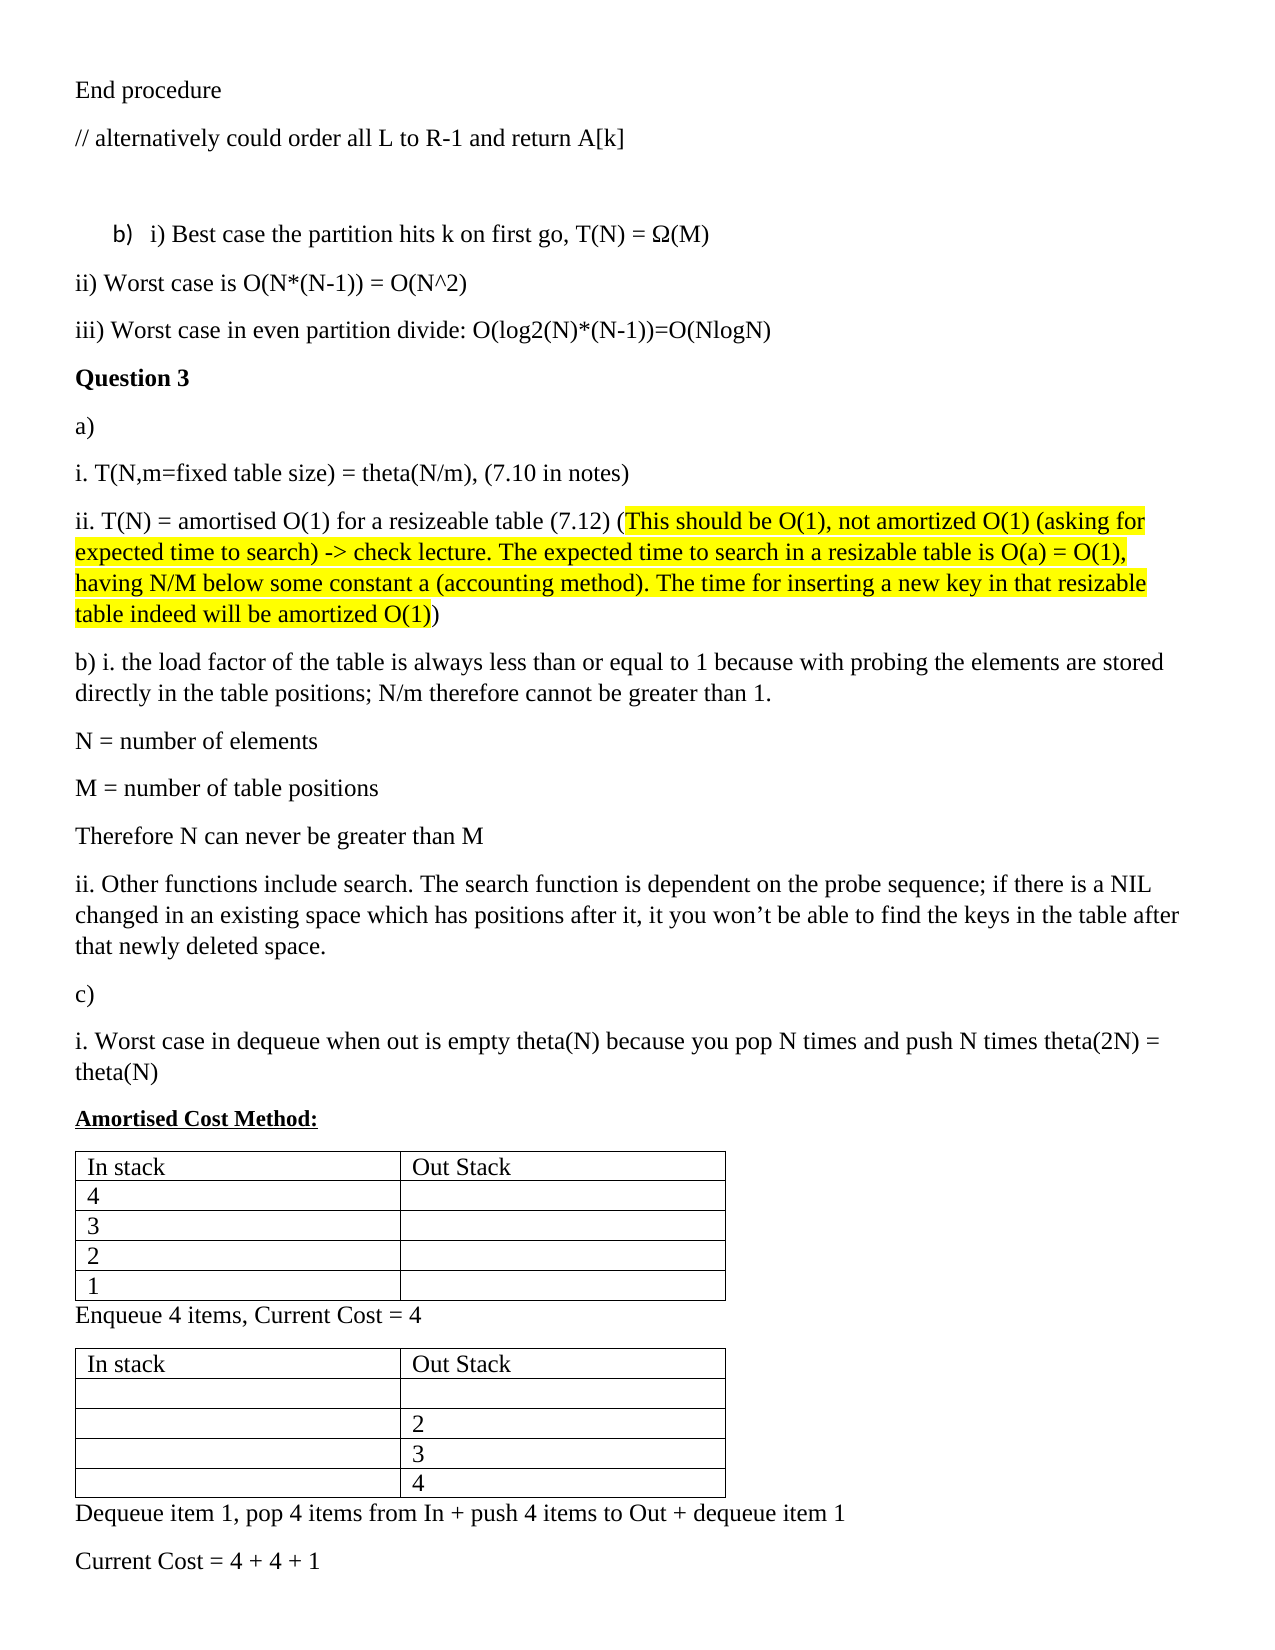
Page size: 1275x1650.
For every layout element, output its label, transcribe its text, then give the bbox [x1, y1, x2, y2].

table_cell [401, 1241, 725, 1270]
text i. T(N,m=fixed table size) = theta(N/m), (7.10 in notes) [75, 458, 1200, 487]
table_cell [76, 1439, 400, 1467]
table_cell 4 [76, 1181, 400, 1210]
text Amortised Cost Method: [75, 1105, 1200, 1132]
table_header Out Stack [401, 1349, 725, 1378]
text b) i. the load factor of the table is always less than or equal to 1 because with probing the elements are stored directly in the table positions; N/m therefore cannot be greater than 1. [75, 647, 1200, 707]
table_cell [401, 1181, 725, 1210]
text Therefore N can never be greater than M [75, 821, 1200, 850]
text Question 3 [75, 363, 1200, 392]
table_cell 4 [401, 1469, 725, 1497]
table_cell [401, 1211, 725, 1240]
table_cell [401, 1271, 725, 1299]
text Enqueue 4 items, Current Cost = 4 [75, 1301, 1200, 1329]
text ii. T(N) = amortised O(1) for a resizeable table (7.12) (This should be O(1), not amortized O(1) (asking for expected time to search) -> check lecture. The expected time to search in a resizable table is O(a) = O(1), having N/M below some constant a (accounting method). The time for inserting a new key in that resizable table indeed will be amortized O(1)) [75, 506, 1200, 628]
text // alternatively could order all L to R-1 and return A[k] [75, 123, 1200, 151]
text N = number of elements [75, 726, 1200, 754]
text iii) Worst case in even partition divide: O(log2(N)*(N-1))=O(NlogN) [75, 315, 1200, 344]
table_header In stack [76, 1349, 400, 1378]
text Dequeue item 1, pop 4 items from In + push 4 items to Out + dequeue item 1 [75, 1498, 1200, 1527]
table_cell [76, 1379, 400, 1408]
text ii) Worst case is O(N*(N-1)) = O(N^2) [75, 268, 1200, 296]
table_cell [401, 1379, 725, 1408]
text a) [75, 411, 1200, 439]
text i. Worst case in dequeue when out is empty theta(N) because you pop N times and push N times theta(2N) = theta(N) [75, 1026, 1200, 1086]
table_cell 3 [76, 1211, 400, 1240]
table_cell 2 [401, 1409, 725, 1438]
table_header Out Stack [401, 1152, 725, 1180]
list i) Best case the partition hits k on first go, T(N) = Ω(M) [112, 218, 1200, 249]
text End procedure [75, 75, 1200, 104]
table_cell 3 [401, 1439, 725, 1467]
text c) [75, 979, 1200, 1007]
text Current Cost = 4 + 4 + 1 [75, 1546, 1200, 1575]
table_cell [76, 1469, 400, 1497]
table_header In stack [76, 1152, 400, 1180]
table_cell 2 [76, 1241, 400, 1270]
table_cell 1 [76, 1271, 400, 1299]
text ii. Other functions include search. The search function is dependent on the probe sequence; if there is a NIL changed in an existing space which has positions after it, it you won’t be able to find the keys in the table after that newly deleted space. [75, 869, 1200, 960]
text M = number of table positions [75, 773, 1200, 802]
table_cell [76, 1409, 400, 1438]
